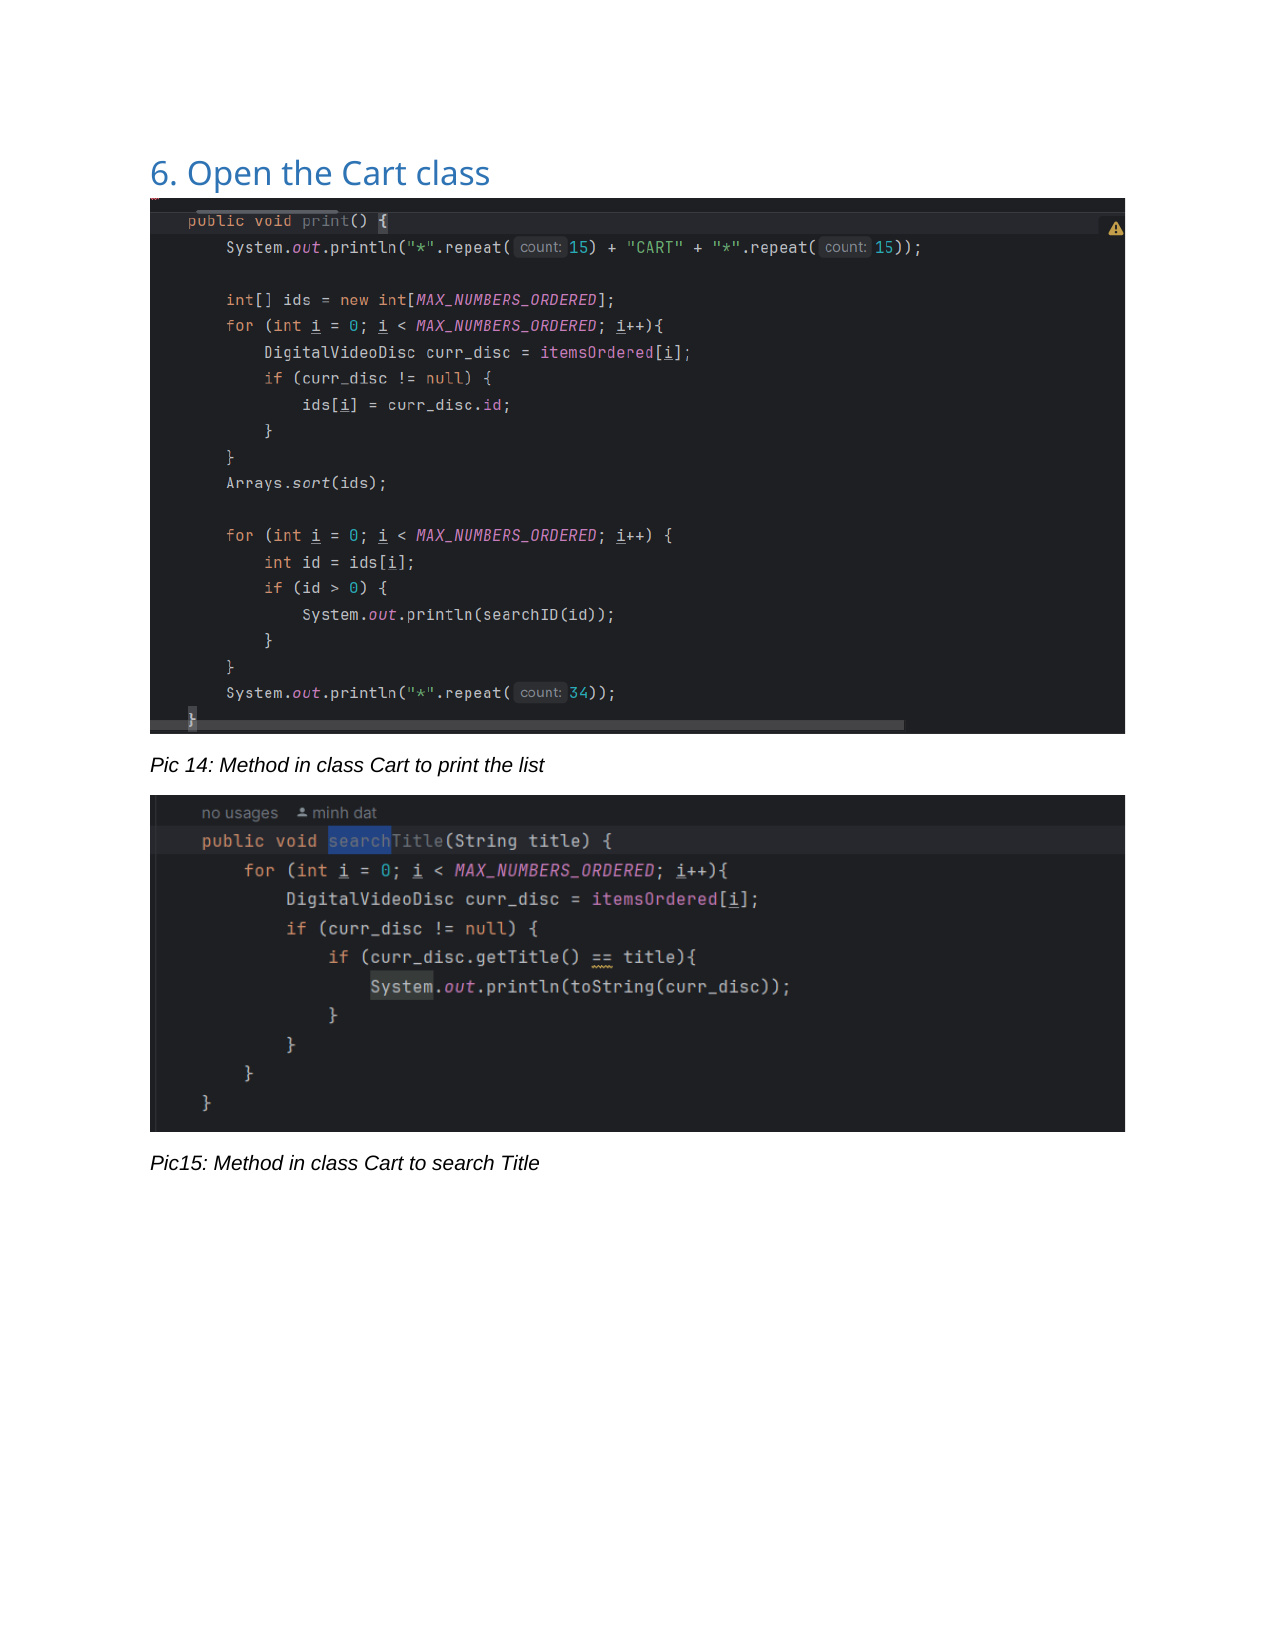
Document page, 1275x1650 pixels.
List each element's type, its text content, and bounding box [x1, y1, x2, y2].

text Pic 14: Method in class Cart to print the list [150, 752, 1125, 776]
text Pic15: Method in class Cart to search Title [150, 1151, 1125, 1175]
subtitle 6. Open the Cart class [150, 150, 1125, 195]
picture [150, 795, 1125, 1132]
picture [150, 198, 1125, 734]
